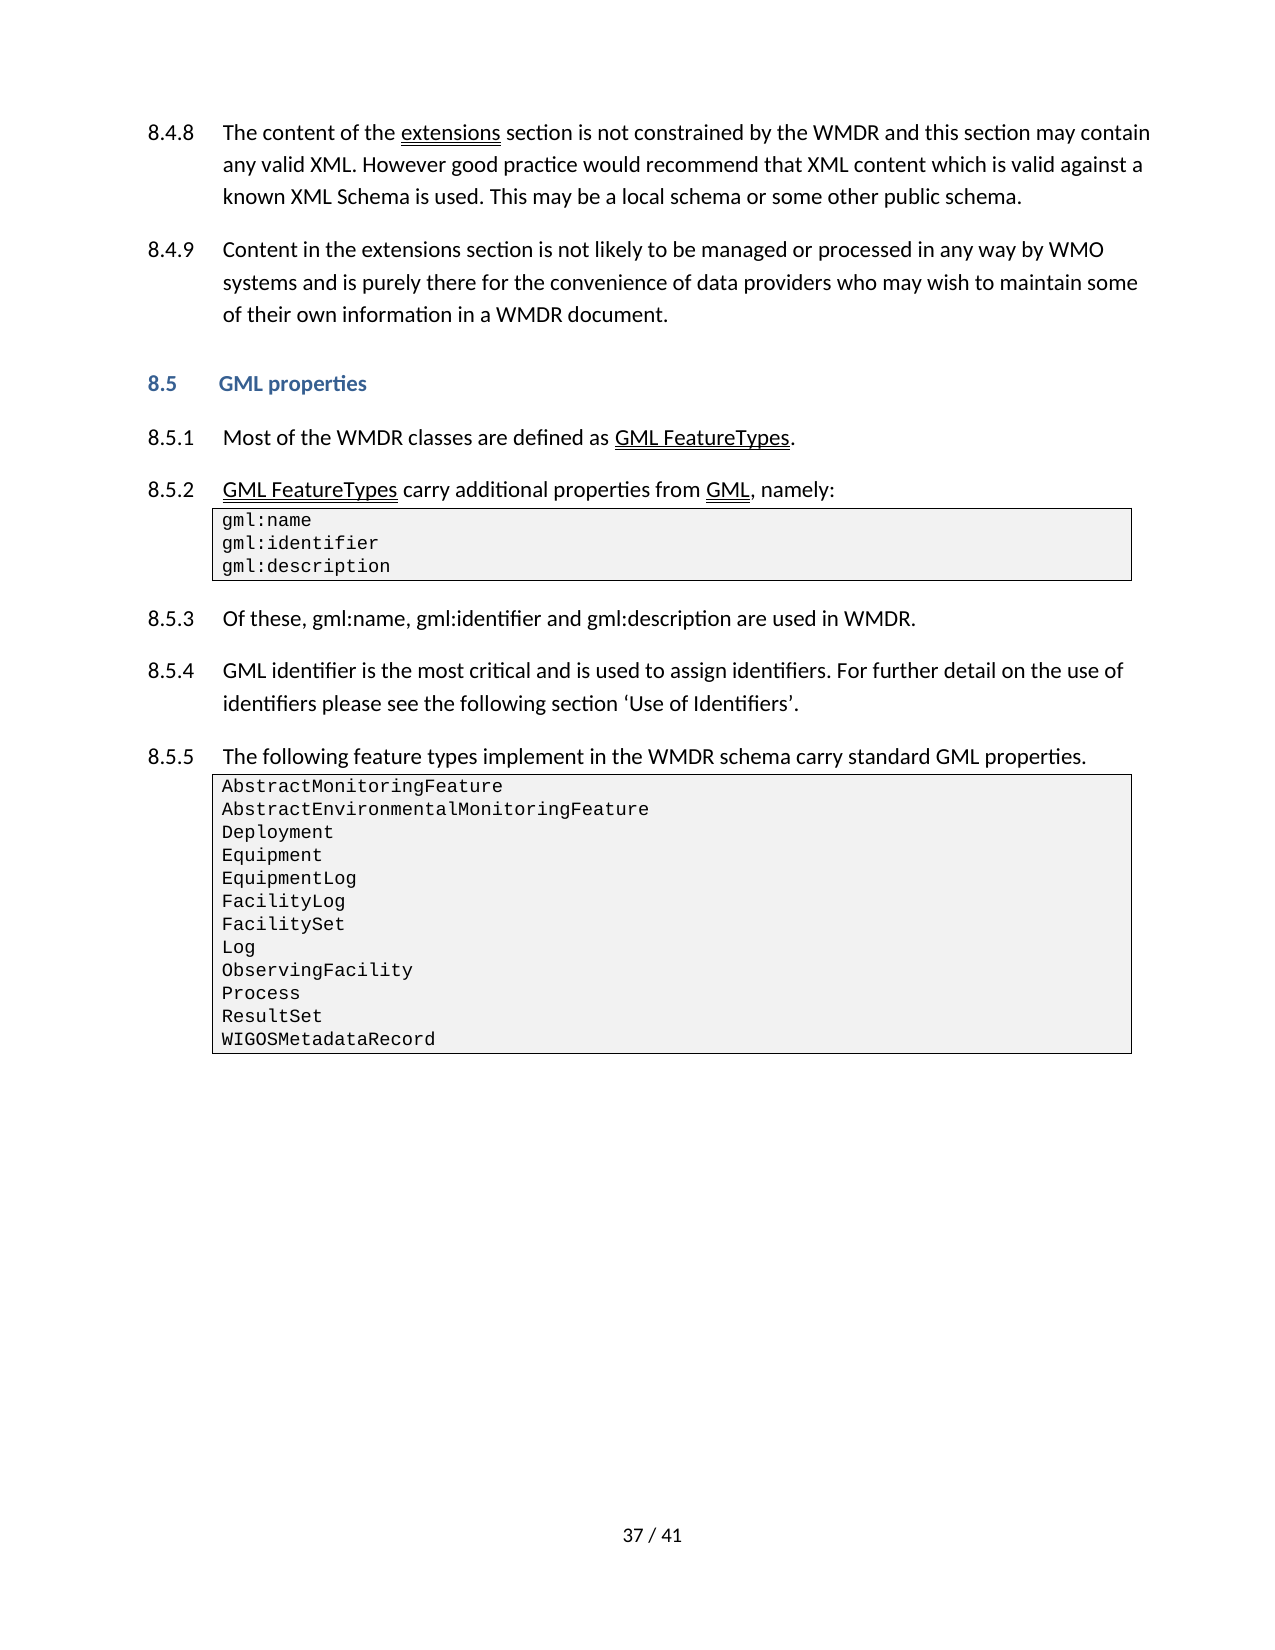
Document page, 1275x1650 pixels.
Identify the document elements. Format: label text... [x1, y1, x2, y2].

text ObservingFacility [213, 957, 1131, 980]
subtitle Of these, gml:name, gml:identifier and gml:description are used in WMDR. [148, 604, 1157, 632]
text FacilityLog [213, 889, 1131, 912]
text Log [213, 934, 1131, 957]
subtitle GML identifier is the most critical and is used to assign identifiers. For further detail on the use of identifiers please see the following section ‘Use of Identifiers’. [148, 657, 1157, 717]
text ResultSet [213, 1003, 1131, 1026]
text AbstractMonitoringFeature [213, 775, 1131, 797]
subtitle GML properties [148, 369, 1157, 398]
text gml:description [213, 554, 1131, 580]
text Deployment [213, 820, 1131, 843]
text gml:identifier [213, 531, 1131, 554]
subtitle The following feature types implement in the WMDR schema carry standard GML properties. [148, 742, 1157, 770]
text WIGOSMetadataRecord [213, 1026, 1131, 1053]
text gml:name [213, 509, 1131, 531]
subtitle Content in the extensions section is not likely to be managed or processed in any way by WMO systems and is purely there for the convenience of data providers who may wish to maintain some of their own information in a WMDR document. [148, 236, 1157, 328]
text Equipment [213, 843, 1131, 866]
subtitle The content of the extensions section is not constrained by the WMDR and this section may contain any valid XML. However good practice would recommend that XML content which is valid against a known XML Schema is used. This may be a local schema or some other public schema. [148, 118, 1157, 211]
text Process [213, 980, 1131, 1003]
text AbstractEnvironmentalMonitoringFeature [213, 797, 1131, 820]
subtitle GML FeatureTypes carry additional properties from GML, namely: [148, 476, 1157, 504]
text EquipmentLog [213, 866, 1131, 889]
text FacilitySet [213, 912, 1131, 934]
subtitle Most of the WMDR classes are defined as GML FeatureTypes. [148, 423, 1157, 451]
